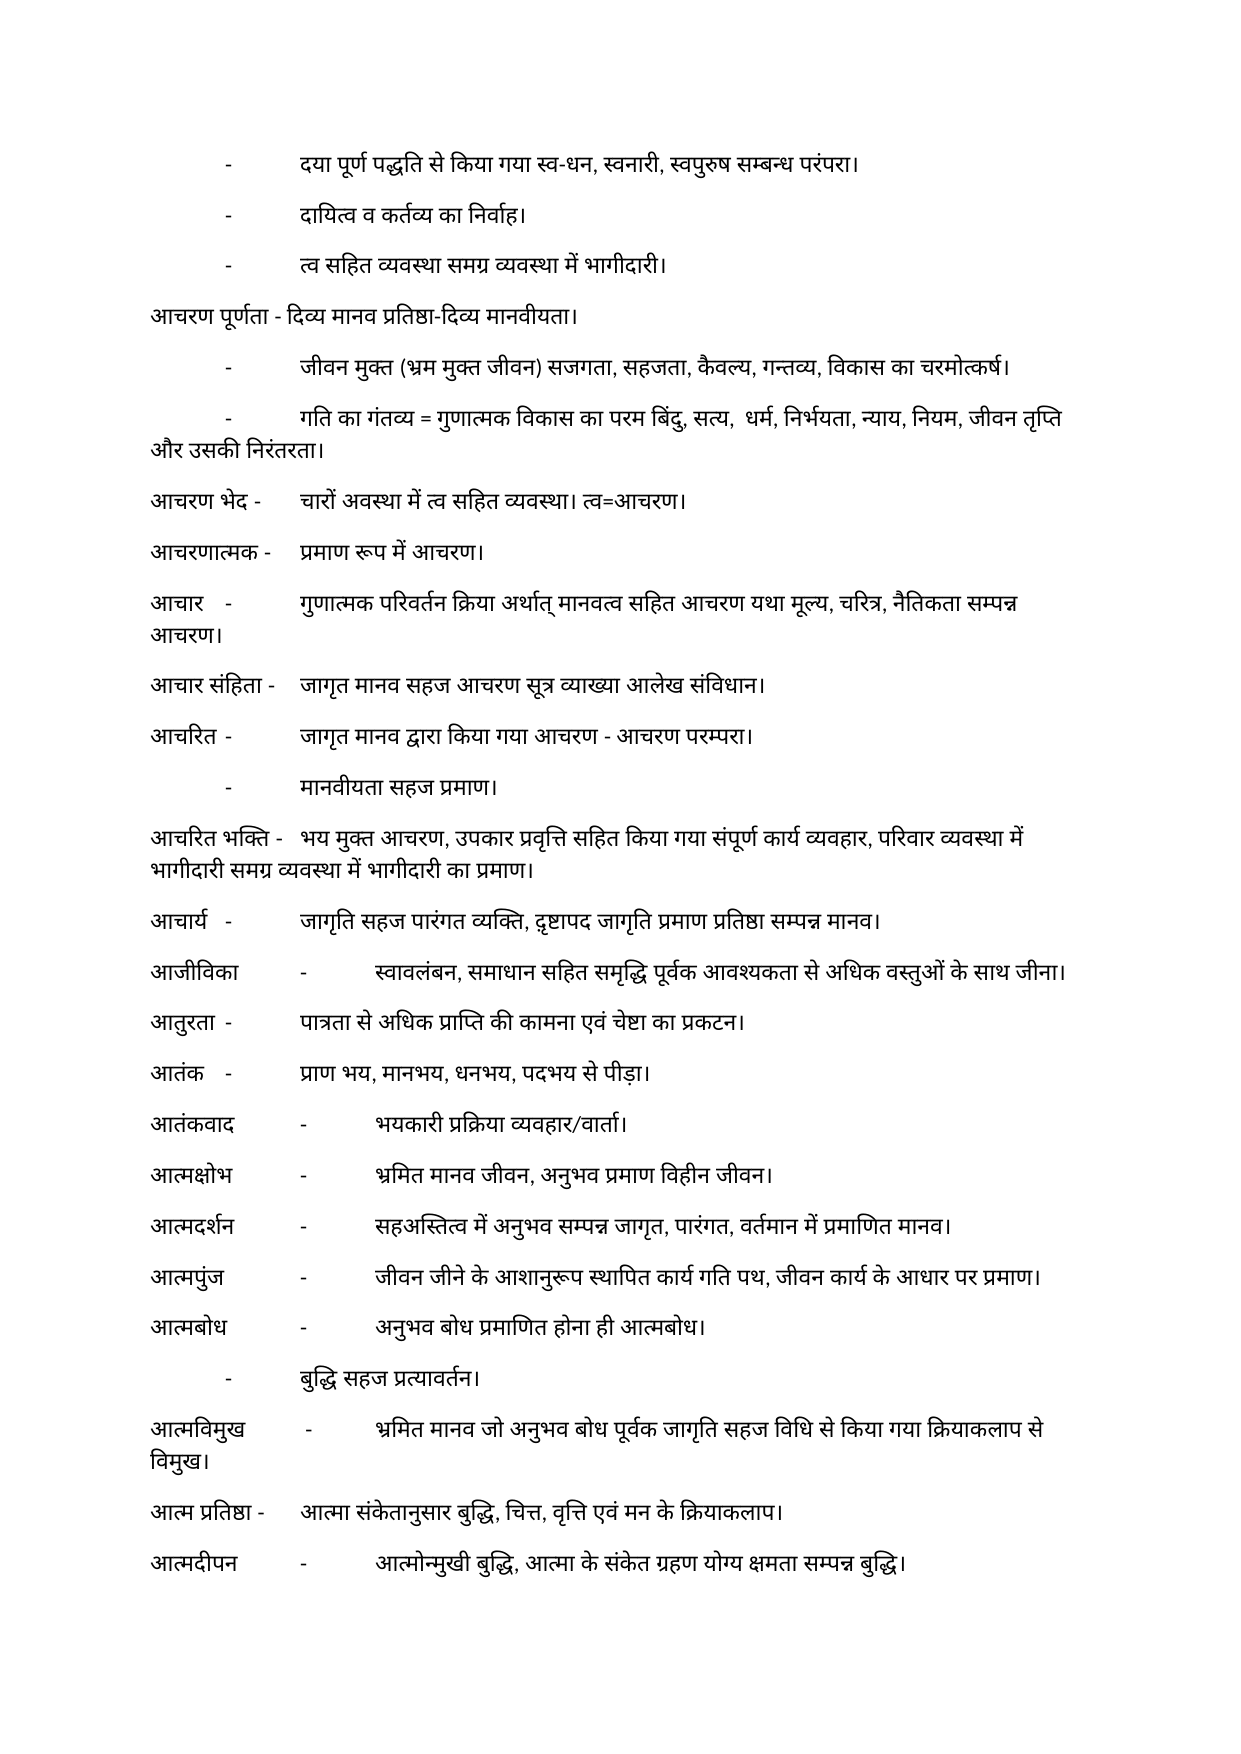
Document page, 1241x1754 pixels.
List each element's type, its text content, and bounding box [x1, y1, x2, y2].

text - दायित्व व कर्तव्य का निर्वाह। [150, 201, 1090, 232]
text - बुद्धि सहज प्रत्यावर्तन। [150, 1364, 1090, 1396]
text आत्मक्षोभ - भ्रमित मानव जीवन, अनुभव प्रमाण विहीन जीवन। [150, 1161, 1090, 1193]
text आचरित भक्ति - भय मुक्त आचरण, उपकार प्रवृत्ति सहित किया गया संपूर्ण कार्य व्यवहार, परिवार व्यवस्था में भागीदारी समग्र व्यवस्था में भागीदारी का प्रमाण। [150, 824, 1090, 888]
text आत्मविमुख - भ्रमित मानव जो अनुभव बोध पूर्वक जागृति सहज विधि से किया गया क्रियाकलाप से विमुख। [150, 1415, 1090, 1479]
text आचरित - जागृत मानव द्वारा किया गया आचरण - आचरण परम्परा। [150, 722, 1090, 754]
text आतंकवाद - भयकारी प्रक्रिया व्यवहार/वार्ता। [150, 1110, 1090, 1142]
text आचार्य - जागृति सहज पारंगत व्यक्ति, द़ृष्टापद जागृति प्रमाण प्रतिष्ठा सम्पन्न मानव। [150, 907, 1090, 938]
text आत्मबोध - अनुभव बोध प्रमाणित होना ही आत्मबोध। [150, 1313, 1090, 1345]
text - गति का गंतव्य = गुणात्मक विकास का परम बिंदु, सत्य, धर्म, निर्भयता, न्याय, नियम, जीवन तृप्ति और उसकी निरंतरता। [150, 404, 1090, 468]
text आचरण पूर्णता - दिव्य मानव प्रतिष्ठा-दिव्य मानवीयता। [150, 302, 1090, 334]
text आतुरता - पात्रता से अधिक प्राप्ति की कामना एवं चेष्टा का प्रकटन। [150, 1008, 1090, 1040]
text - त्व सहित व्यवस्था समग्र व्यवस्था में भागीदारी। [150, 252, 1090, 283]
text - जीवन मुक्त (भ्रम मुक्त जीवन) सजगता, सहजता, कैवल्य, गन्तव्य, विकास का चरमोत्कर्ष। [150, 353, 1090, 385]
text आत्मपुंज - जीवन जीने के आशानुरूप स्थापित कार्य गति पथ, जीवन कार्य के आधार पर प्रमाण। [150, 1263, 1090, 1294]
text आचरण भेद - चारों अवस्था में त्व सहित व्यवस्था। त्व=आचरण। [150, 487, 1090, 519]
text - मानवीयता सहज प्रमाण। [150, 773, 1090, 805]
text आत्म प्रतिष्ठा - आत्मा संकेतानुसार बुद्धि, चित्त, वृत्ति एवं मन के क्रियाकलाप। [150, 1498, 1090, 1529]
text आचार संहिता - जागृत मानव सहज आचरण सूत्र व्याख्या आलेख संविधान। [150, 671, 1090, 703]
text आतंक - प्राण भय, मानभय, धनभय, पदभय से पीड़ा। [150, 1059, 1090, 1091]
text आत्मदर्शन - सहअस्तित्व में अनुभव सम्पन्न जागृत, पारंगत, वर्तमान में प्रमाणित मानव। [150, 1212, 1090, 1243]
text - दया पूर्ण पद्धति से किया गया स्व-धन, स्वनारी, स्वपुरुष सम्बन्ध परंपरा। [150, 150, 1090, 182]
text आत्मदीपन - आत्मोन्मुखी बुद्धि, आत्मा के संकेत ग्रहण योग्य क्षमता सम्पन्न बुद्धि। [150, 1549, 1090, 1580]
text आजीविका - स्वावलंबन, समाधान सहित समृद्धि पूर्वक आवश्यकता से अधिक वस्तुओं के साथ जीना। [150, 958, 1090, 989]
text आचार - गुणात्मक परिवर्तन क्रिया अर्थात् मानवत्व सहित आचरण यथा मूल्य, चरित्र, नैतिकता सम्पन्न आचरण। [150, 589, 1090, 652]
text आचरणात्मक - प्रमाण रूप में आचरण। [150, 538, 1090, 569]
